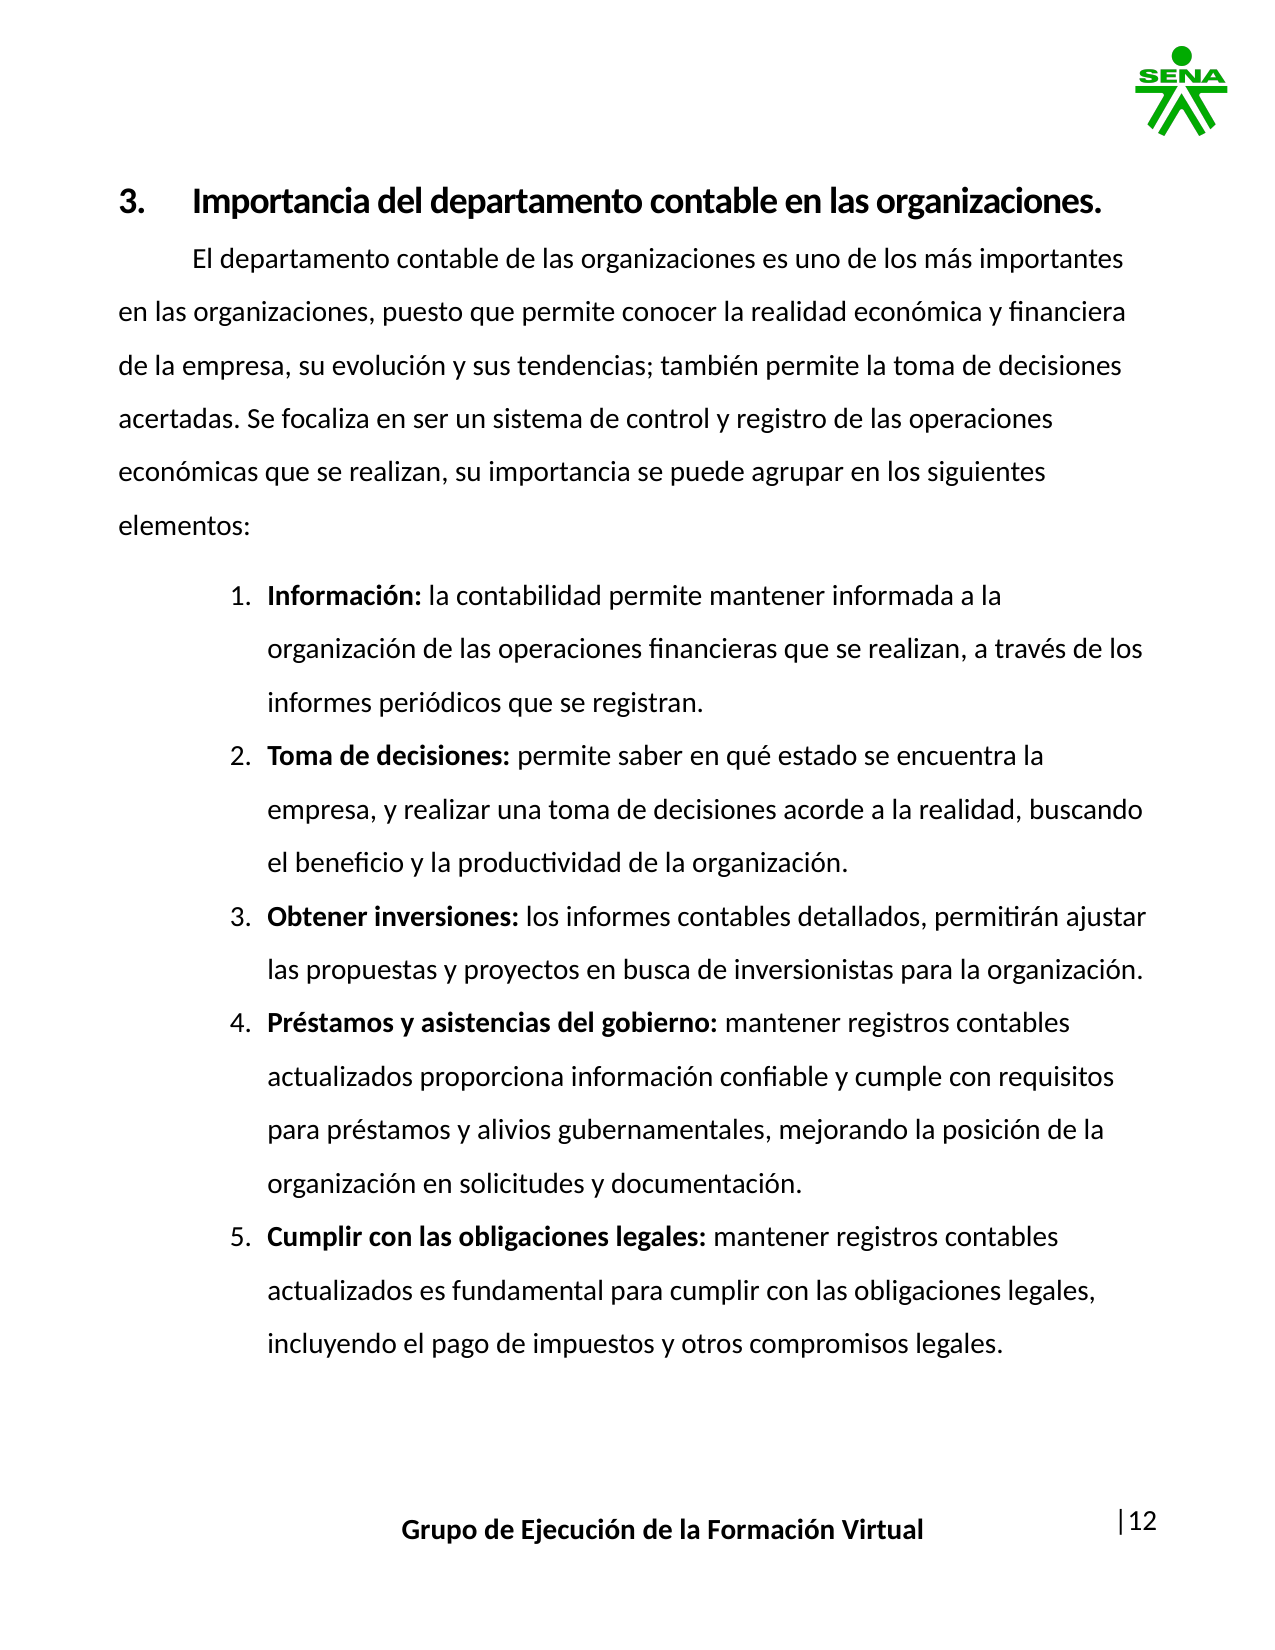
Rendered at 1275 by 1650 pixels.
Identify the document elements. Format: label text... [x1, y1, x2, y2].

list Cumplir con las obligaciones legales: mantener registros contables actualizados es fundamental para cumplir con las obligaciones legales, incluyendo el pago de impuestos y otros compromisos legales. [229, 1218, 1157, 1361]
list Toma de decisiones: permite saber en qué estado se encuentra la empresa, y realizar una toma de decisiones acorde a la realidad, buscando el beneficio y la productividad de la organización. [229, 737, 1157, 880]
list Obtener inversiones: los informes contables detallados, permitirán ajustar las propuestas y proyectos en busca de inversionistas para la organización. [229, 898, 1157, 987]
list Información: la contabilidad permite mantener informada a la organización de las operaciones financieras que se realizan, a través de los informes periódicos que se registran. [229, 577, 1157, 719]
subtitle Importancia del departamento contable en las organizaciones. [118, 177, 1157, 223]
picture [1135, 46, 1228, 136]
list Préstamos y asistencias del gobierno: mantener registros contables actualizados proporciona información confiable y cumple con requisitos para préstamos y alivios gubernamentales, mejorando la posición de la organización en solicitudes y documentación. [229, 1004, 1157, 1200]
text El departamento contable de las organizaciones es uno de los más importantes en las organizaciones, puesto que permite conocer la realidad económica y financiera de la empresa, su evolución y sus tendencias; también permite la toma de decisiones acertadas. Se focaliza en ser un sistema de control y registro de las operaciones económicas que se realizan, su importancia se puede agrupar en los siguientes elementos: [118, 240, 1157, 542]
